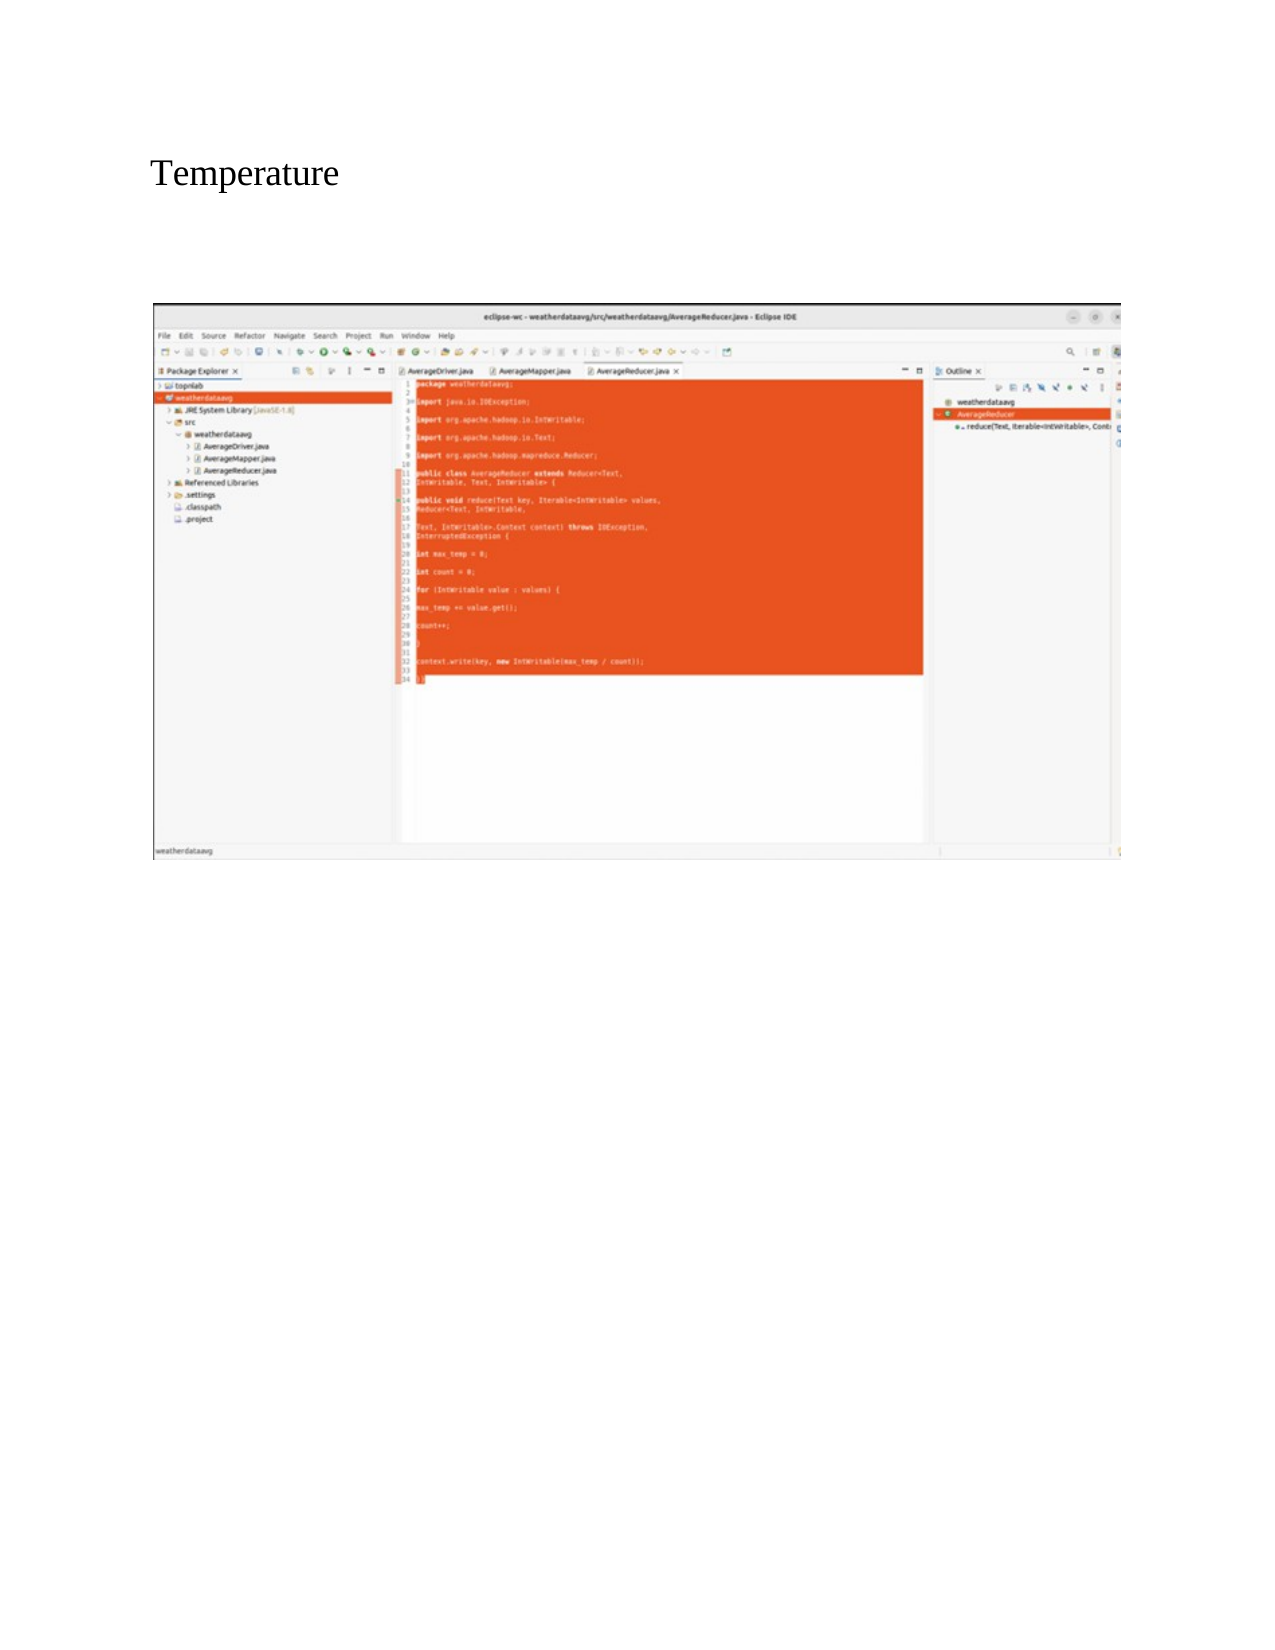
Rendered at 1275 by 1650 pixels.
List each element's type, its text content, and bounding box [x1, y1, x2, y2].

picture [153, 303, 1121, 860]
text Temperature [150, 150, 1162, 193]
